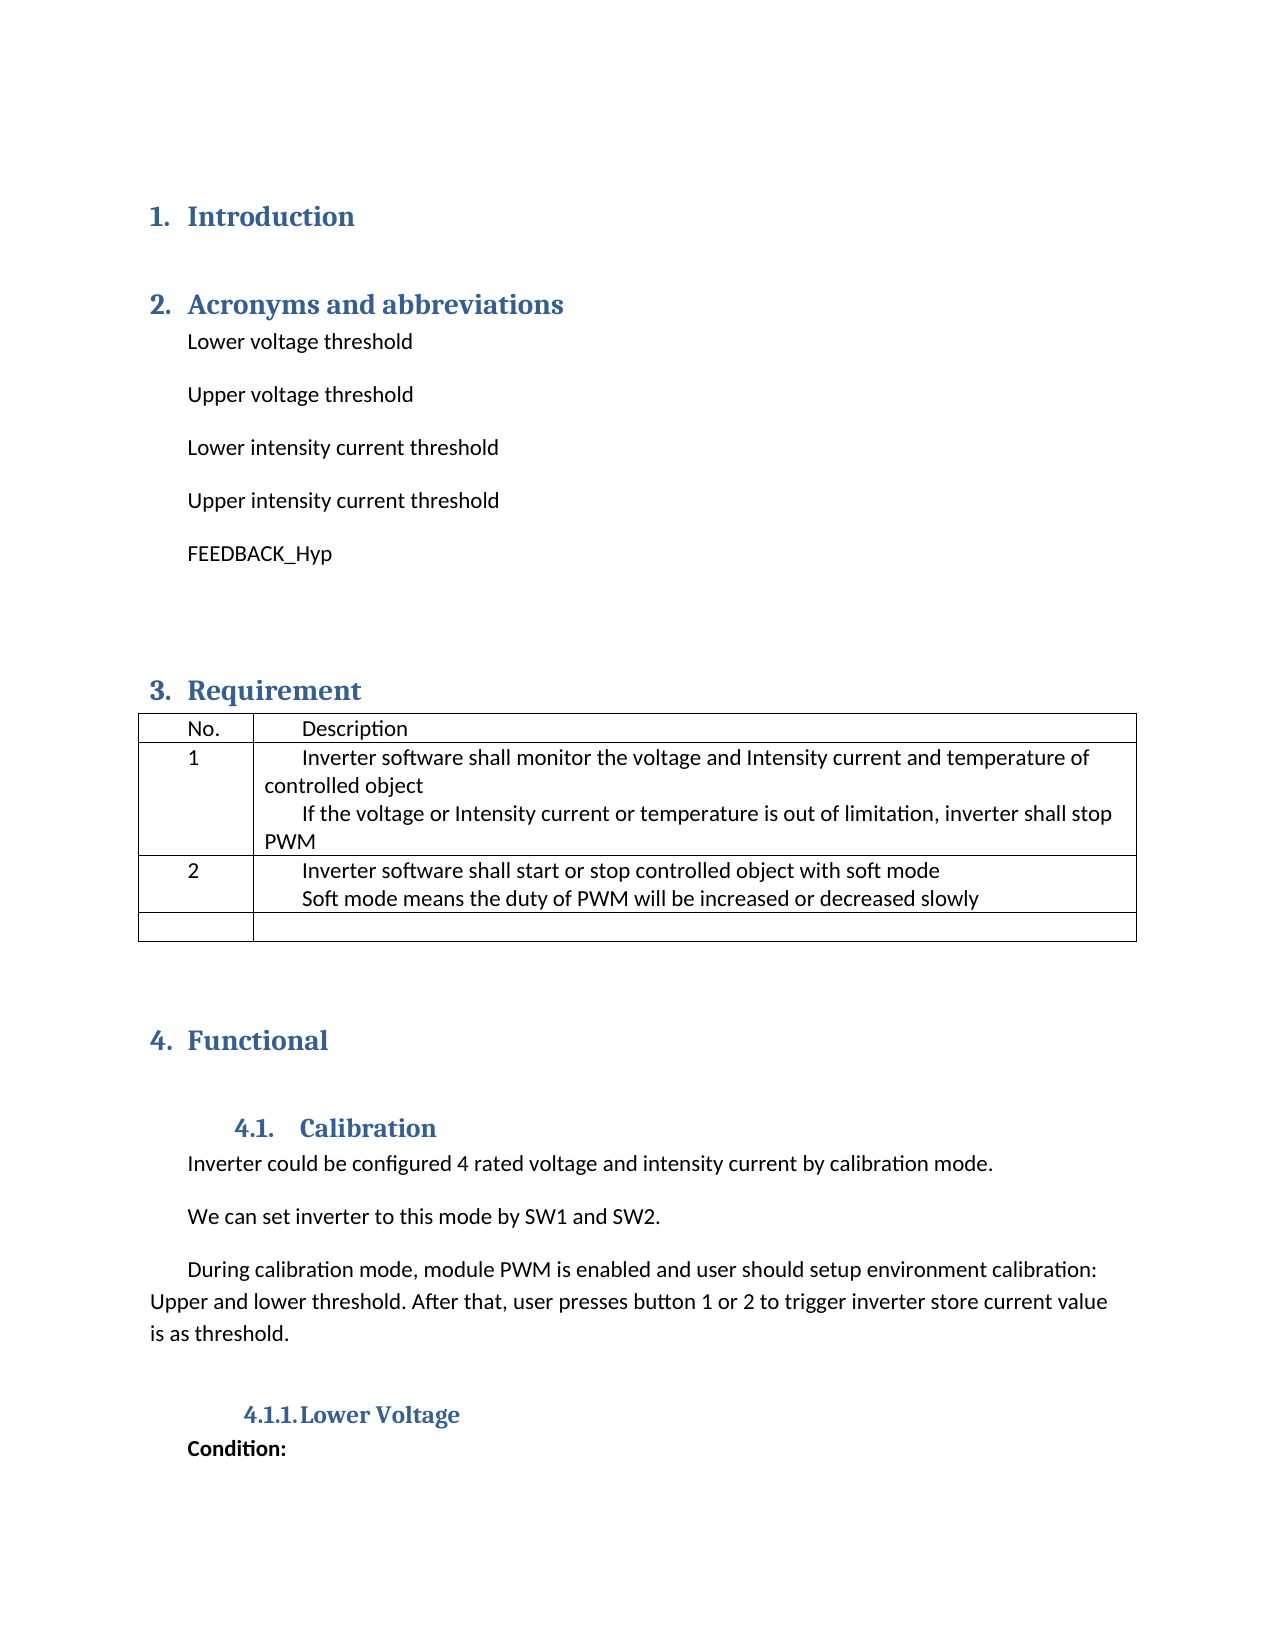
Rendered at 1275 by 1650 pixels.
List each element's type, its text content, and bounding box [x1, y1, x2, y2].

table_cell [254, 913, 1136, 941]
text Lower intensity current threshold [150, 433, 1125, 461]
text FEEDBACK_Hyp [150, 539, 1125, 567]
table_cell Inverter software shall start or stop controlled object with soft mode Soft mode means the duty of PWM will be increased or decreased slowly [254, 856, 1136, 912]
subtitle Acronyms and abbreviations [150, 288, 1125, 322]
table_header Description [254, 714, 1136, 742]
subtitle Introduction [150, 200, 1125, 233]
subtitle Lower Voltage [206, 1401, 1125, 1430]
subtitle Calibration [197, 1113, 1125, 1144]
table_header No. [139, 714, 253, 742]
text During calibration mode, module PWM is enabled and user should setup environment calibration: Upper and lower threshold. After that, user presses button 1 or 2 to trigger inverter store current value is as threshold. [150, 1255, 1125, 1347]
text Condition: [150, 1434, 1125, 1462]
subtitle Requirement [150, 674, 1125, 708]
table_cell 2 [139, 856, 253, 912]
text Lower voltage threshold [150, 327, 1125, 355]
text Upper intensity current threshold [150, 486, 1125, 514]
text We can set inverter to this mode by SW1 and SW2. [150, 1202, 1125, 1230]
text Inverter could be configured 4 rated voltage and intensity current by calibration mode. [150, 1149, 1125, 1177]
table_cell 1 [139, 743, 253, 855]
table_cell Inverter software shall monitor the voltage and Intensity current and temperature of controlled object If the voltage or Intensity current or temperature is out of limitation, inverter shall stop PWM [254, 743, 1136, 855]
subtitle Functional [150, 1024, 1125, 1058]
table_cell [139, 913, 253, 941]
text Upper voltage threshold [150, 380, 1125, 408]
